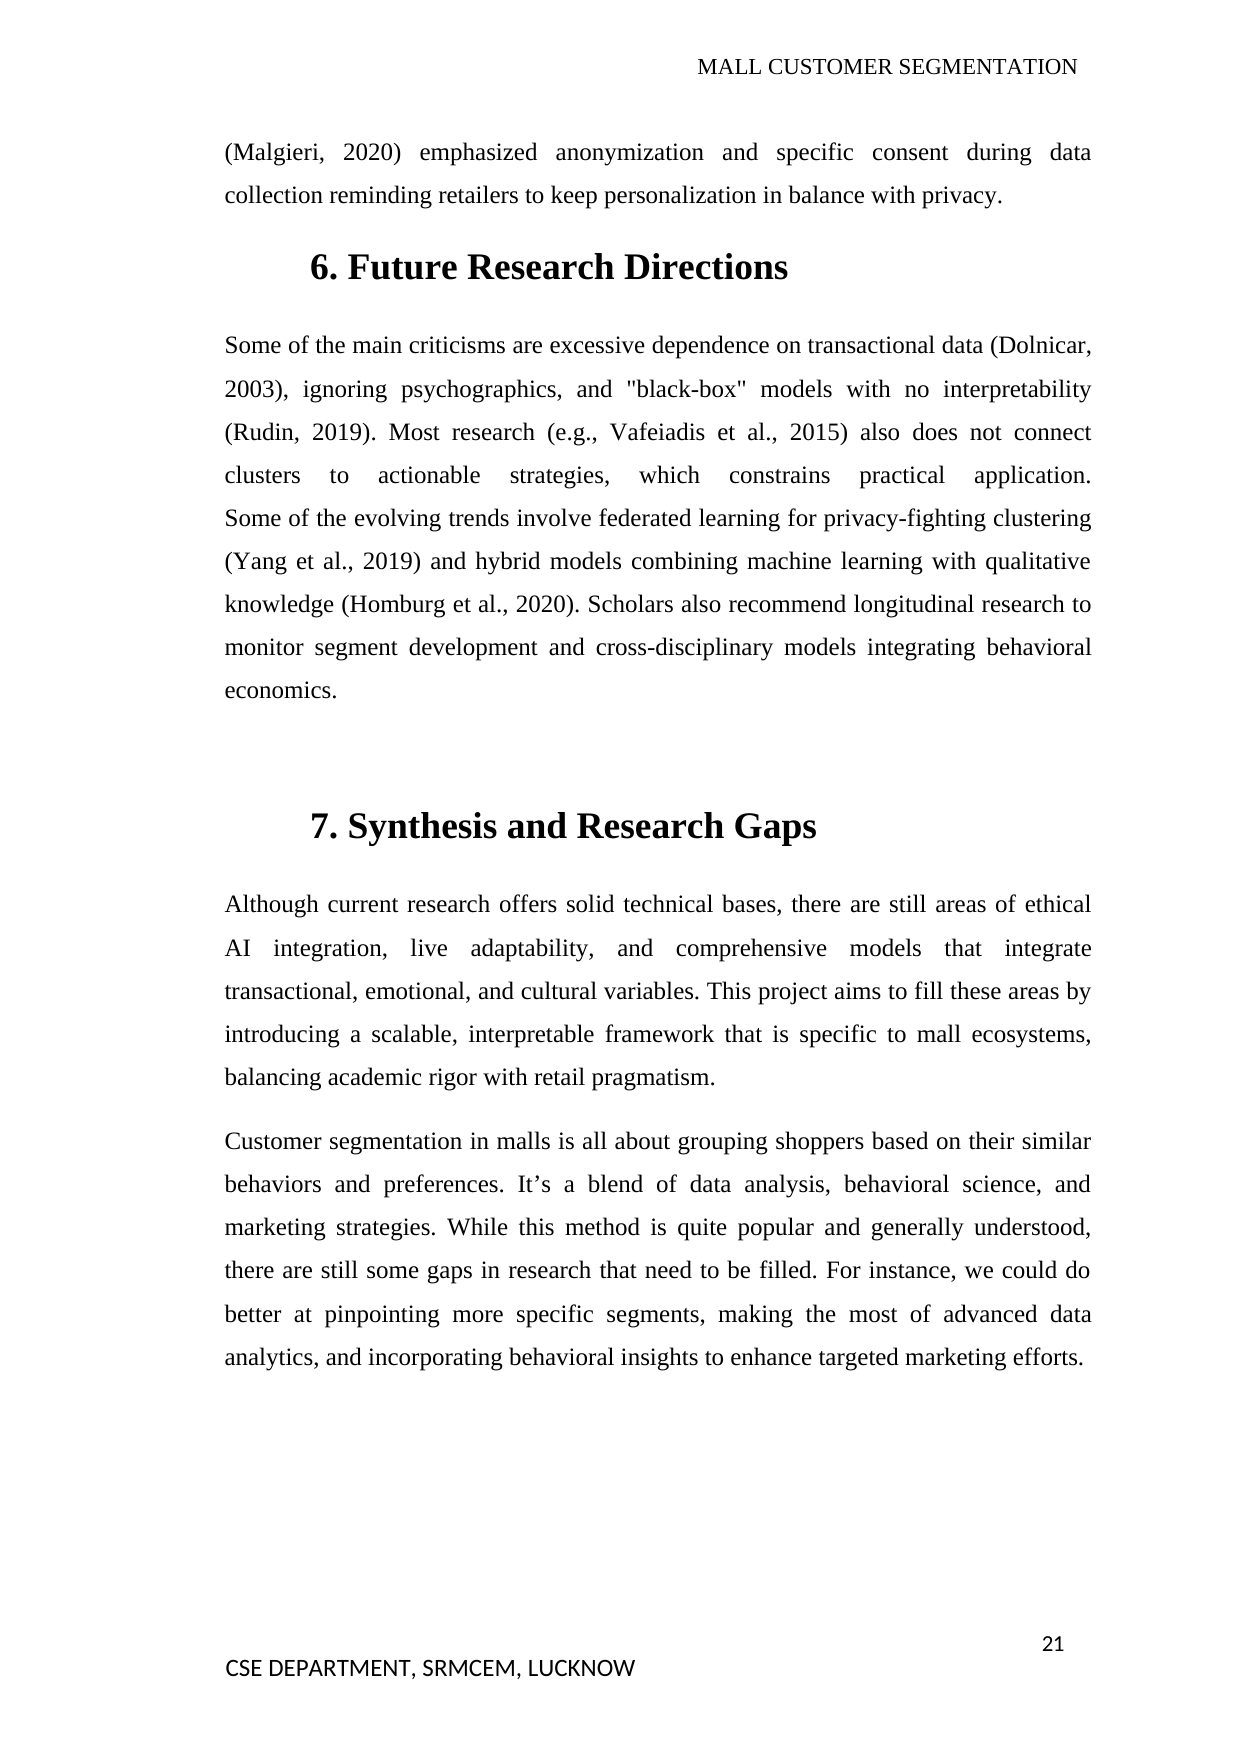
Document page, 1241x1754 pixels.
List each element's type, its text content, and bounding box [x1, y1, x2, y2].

text Some of the main criticisms are excessive dependence on transactional data (Dolnicar, 2003), ignoring psychographics, and "black-box" models with no interpretability (Rudin, 2019). Most research (e.g., Vafeiadis et al., 2015) also does not connect clusters to actionable strategies, which constrains practical application. Some of the evolving trends involve federated learning for privacy-fighting clustering (Yang et al., 2019) and hybrid models combining machine learning with qualitative knowledge (Homburg et al., 2020). Scholars also recommend longitudinal research to monitor segment development and cross-disciplinary models integrating behavioral economics. [224, 331, 1093, 704]
text Customer segmentation in malls is all about grouping shoppers based on their similar behaviors and preferences. It’s a blend of data analysis, behavioral science, and marketing strategies. While this method is quite popular and generally understood, there are still some gaps in research that need to be filled. For instance, we could do better at pinpointing more specific segments, making the most of advanced data analytics, and incorporating behavioral insights to enhance targeted marketing efforts. [224, 1126, 1093, 1371]
list Synthesis and Research Gaps [310, 804, 1093, 847]
text Although current research offers solid technical bases, there are still areas of ethical AI integration, live adaptability, and comprehensive models that integrate transactional, emotional, and cultural variables. This project aims to fill these areas by introducing a scalable, interpretable framework that is specific to mall ecosystems, balancing academic rigor with retail pragmatism. [224, 889, 1093, 1091]
list Future Research Directions [310, 245, 1093, 288]
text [224, 137, 1093, 209]
